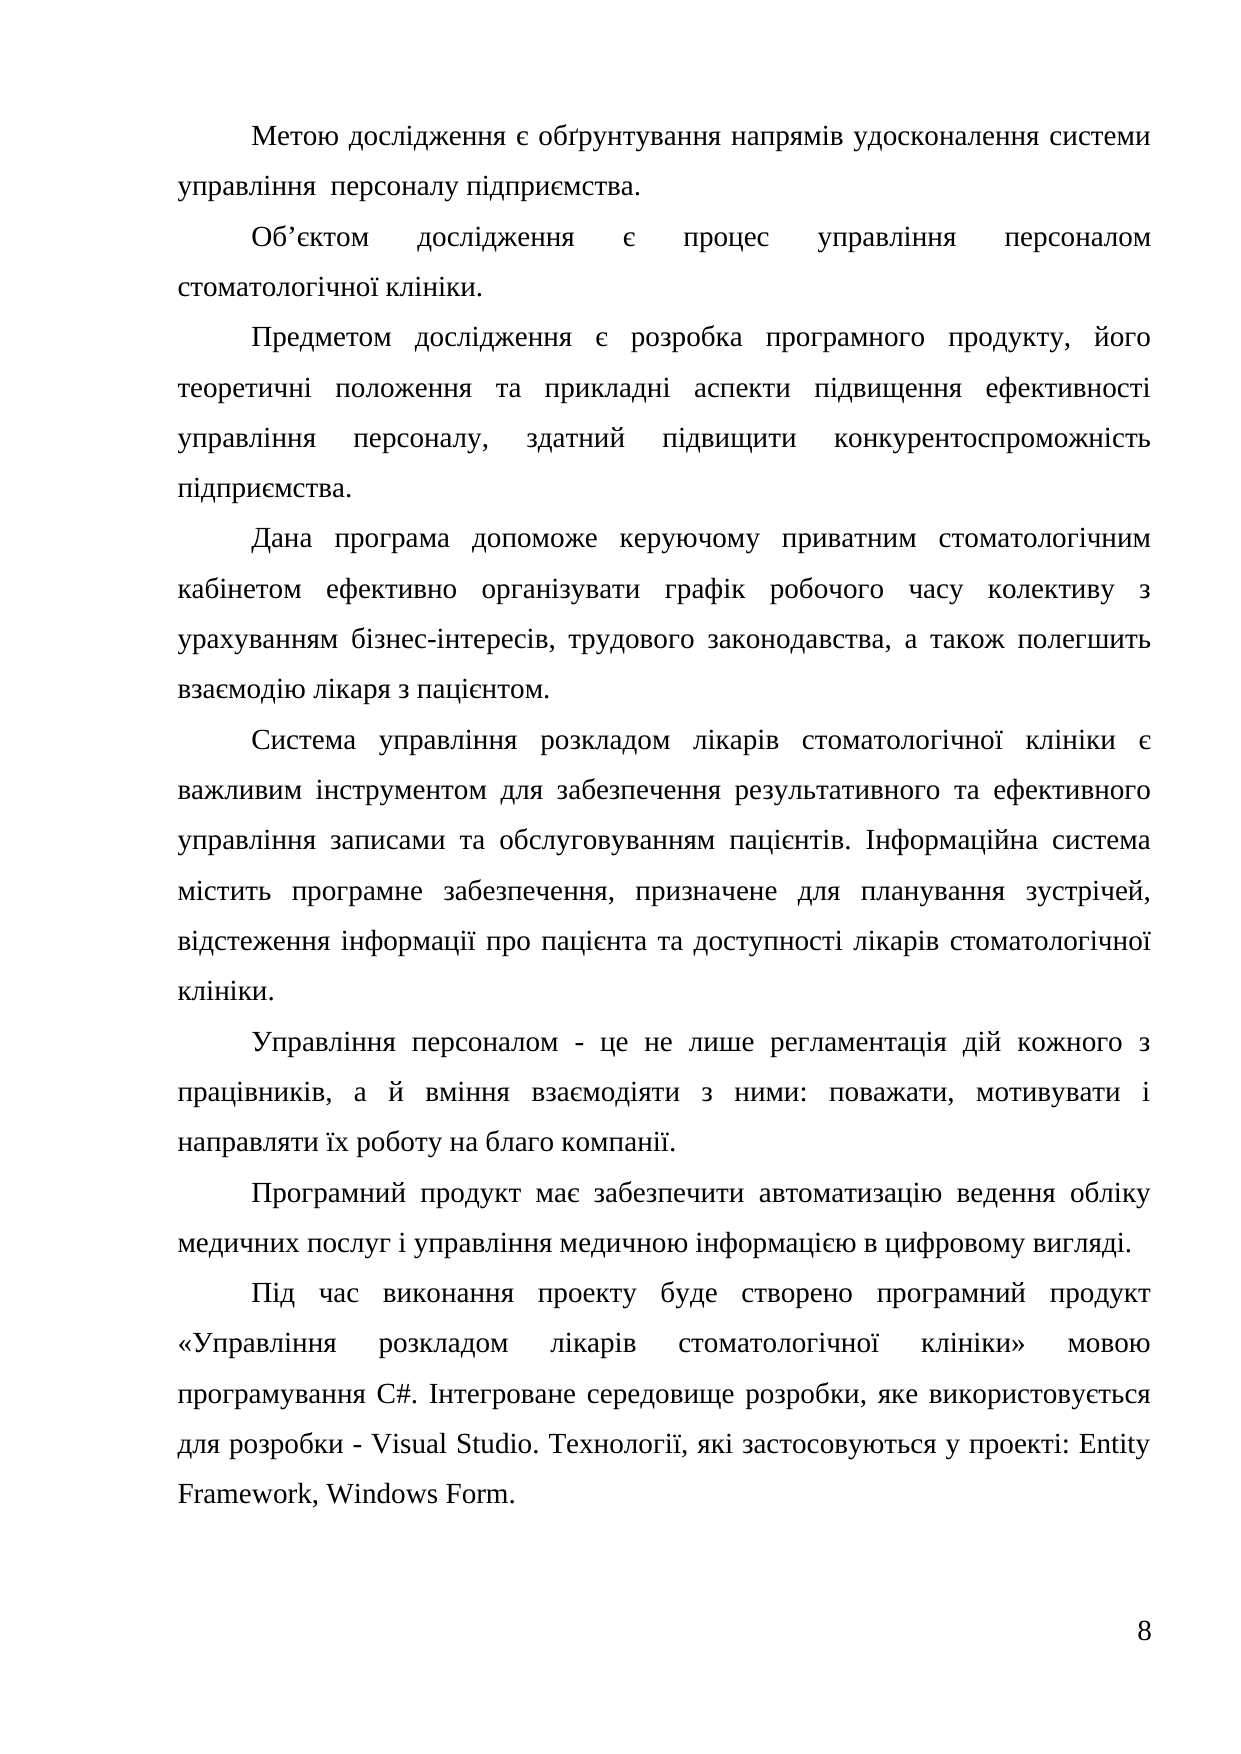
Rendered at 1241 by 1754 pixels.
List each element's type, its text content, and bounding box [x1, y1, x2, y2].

text Програмний продукт має забезпечити автоматизацію ведення обліку медичних послуг і управління медичною інформацією в цифровому вигляді. [177, 1175, 1152, 1258]
text Об’єктом дослідження є процес управління персоналом стоматологічної клініки. [177, 219, 1152, 303]
text Дана програма допоможе керуючому приватним стоматологічним кабінетом ефективно організувати графік робочого часу колективу з урахуванням бізнес-інтересів, трудового законодавства, а також полегшить взаємодію лікаря з пацієнтом. [177, 521, 1152, 705]
text Метою дослідження є обґрунтування напрямів удосконалення системи управління персоналу підприємства. [177, 118, 1152, 202]
text Під час виконання проекту буде створено програмний продукт «Управління розкладом лікарів стоматологічної клініки» мовою програмування C#. Інтегроване середовище розробки, яке використовується для розробки - Visual Studio. Технології, які застосовуються у проекті: Entity Framework, Windows Form. [177, 1275, 1152, 1510]
text Система управління розкладом лікарів стоматологічної клініки є важливим інструментом для забезпечення результативного та ефективного управління записами та обслуговуванням пацієнтів. Інформаційна система містить програмне забезпечення, призначене для планування зустрічей, відстеження інформації про пацієнта та доступності лікарів стоматологічної клініки. [177, 722, 1152, 1007]
text Управління персоналом - це не лише регламентація дій кожного з працівників, а й вміння взаємодіяти з ними: поважати, мотивувати і направляти їх роботу на благо компанії. [177, 1024, 1152, 1158]
text Предметом дослідження є розробка програмного продукту, його теоретичні положення та прикладні аспекти підвищення ефективності управління персоналу, здатний підвищити конкурентоспроможність підприємства. [177, 319, 1152, 504]
